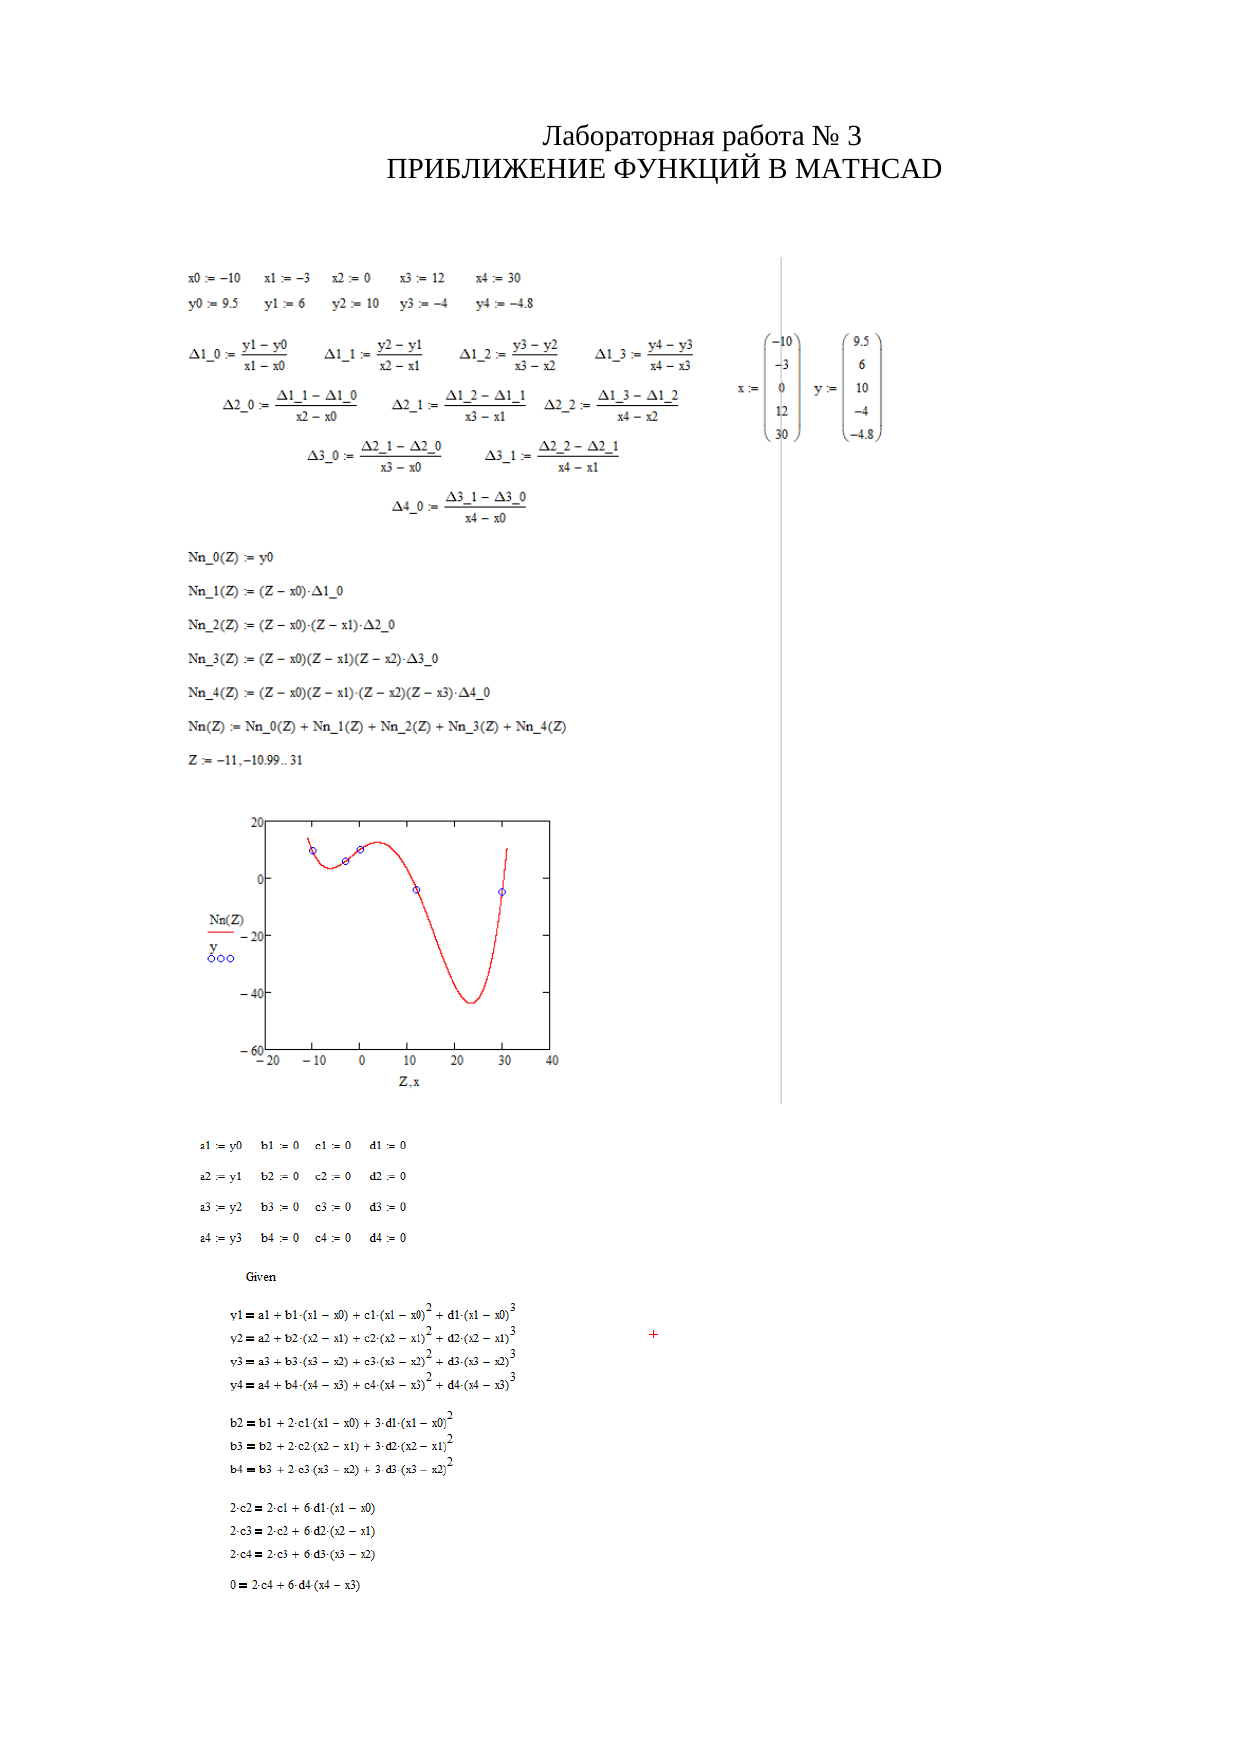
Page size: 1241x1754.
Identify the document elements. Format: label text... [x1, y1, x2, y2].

picture [177, 1122, 714, 1605]
picture [177, 257, 1065, 1104]
text Лабораторная работа № 3 [177, 118, 1152, 152]
text ПРИБЛИЖЕНИЕ ФУНКЦИЙ В MATHCAD [177, 152, 1152, 185]
